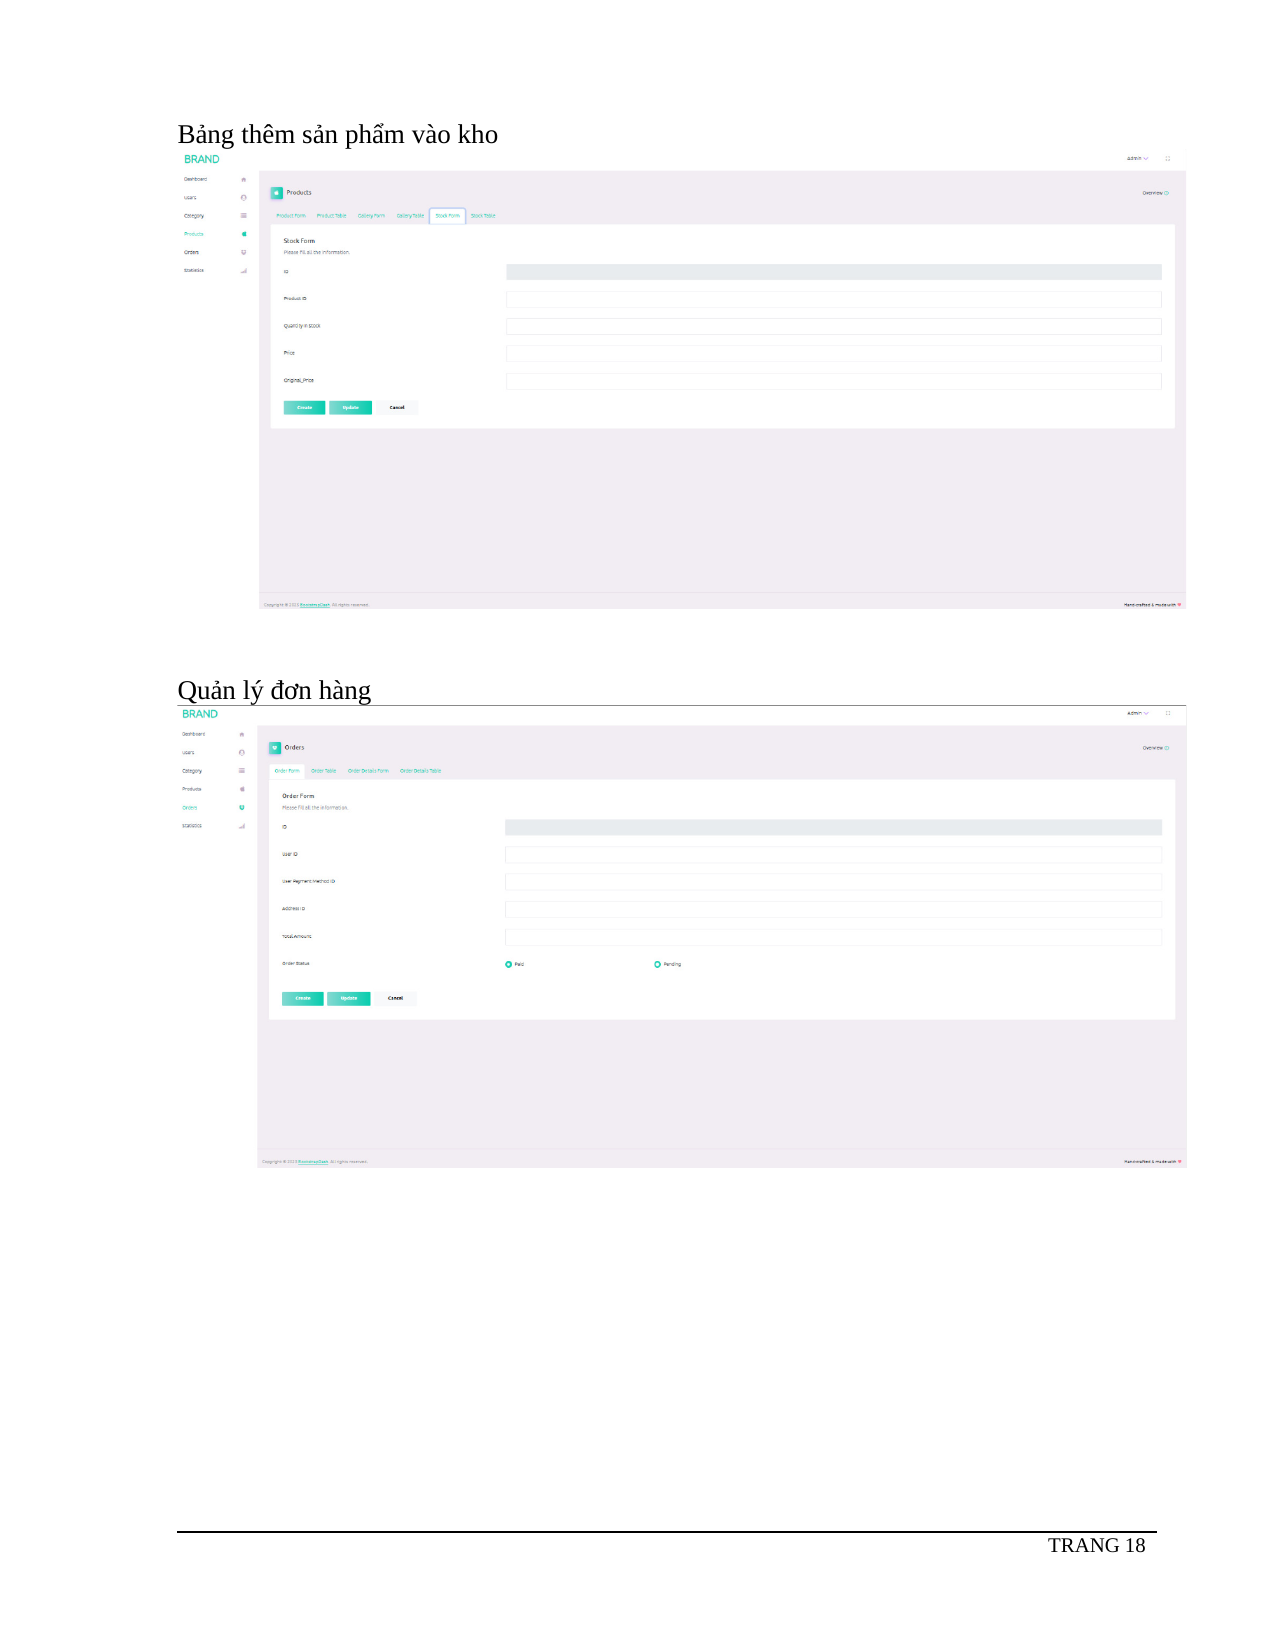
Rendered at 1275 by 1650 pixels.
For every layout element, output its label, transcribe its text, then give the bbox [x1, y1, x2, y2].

picture [177, 149, 1187, 609]
subtitle Quản lý đơn hàng [177, 674, 1186, 705]
picture [177, 705, 1187, 1168]
subtitle Bảng thêm sản phẩm vào kho [177, 118, 1186, 149]
